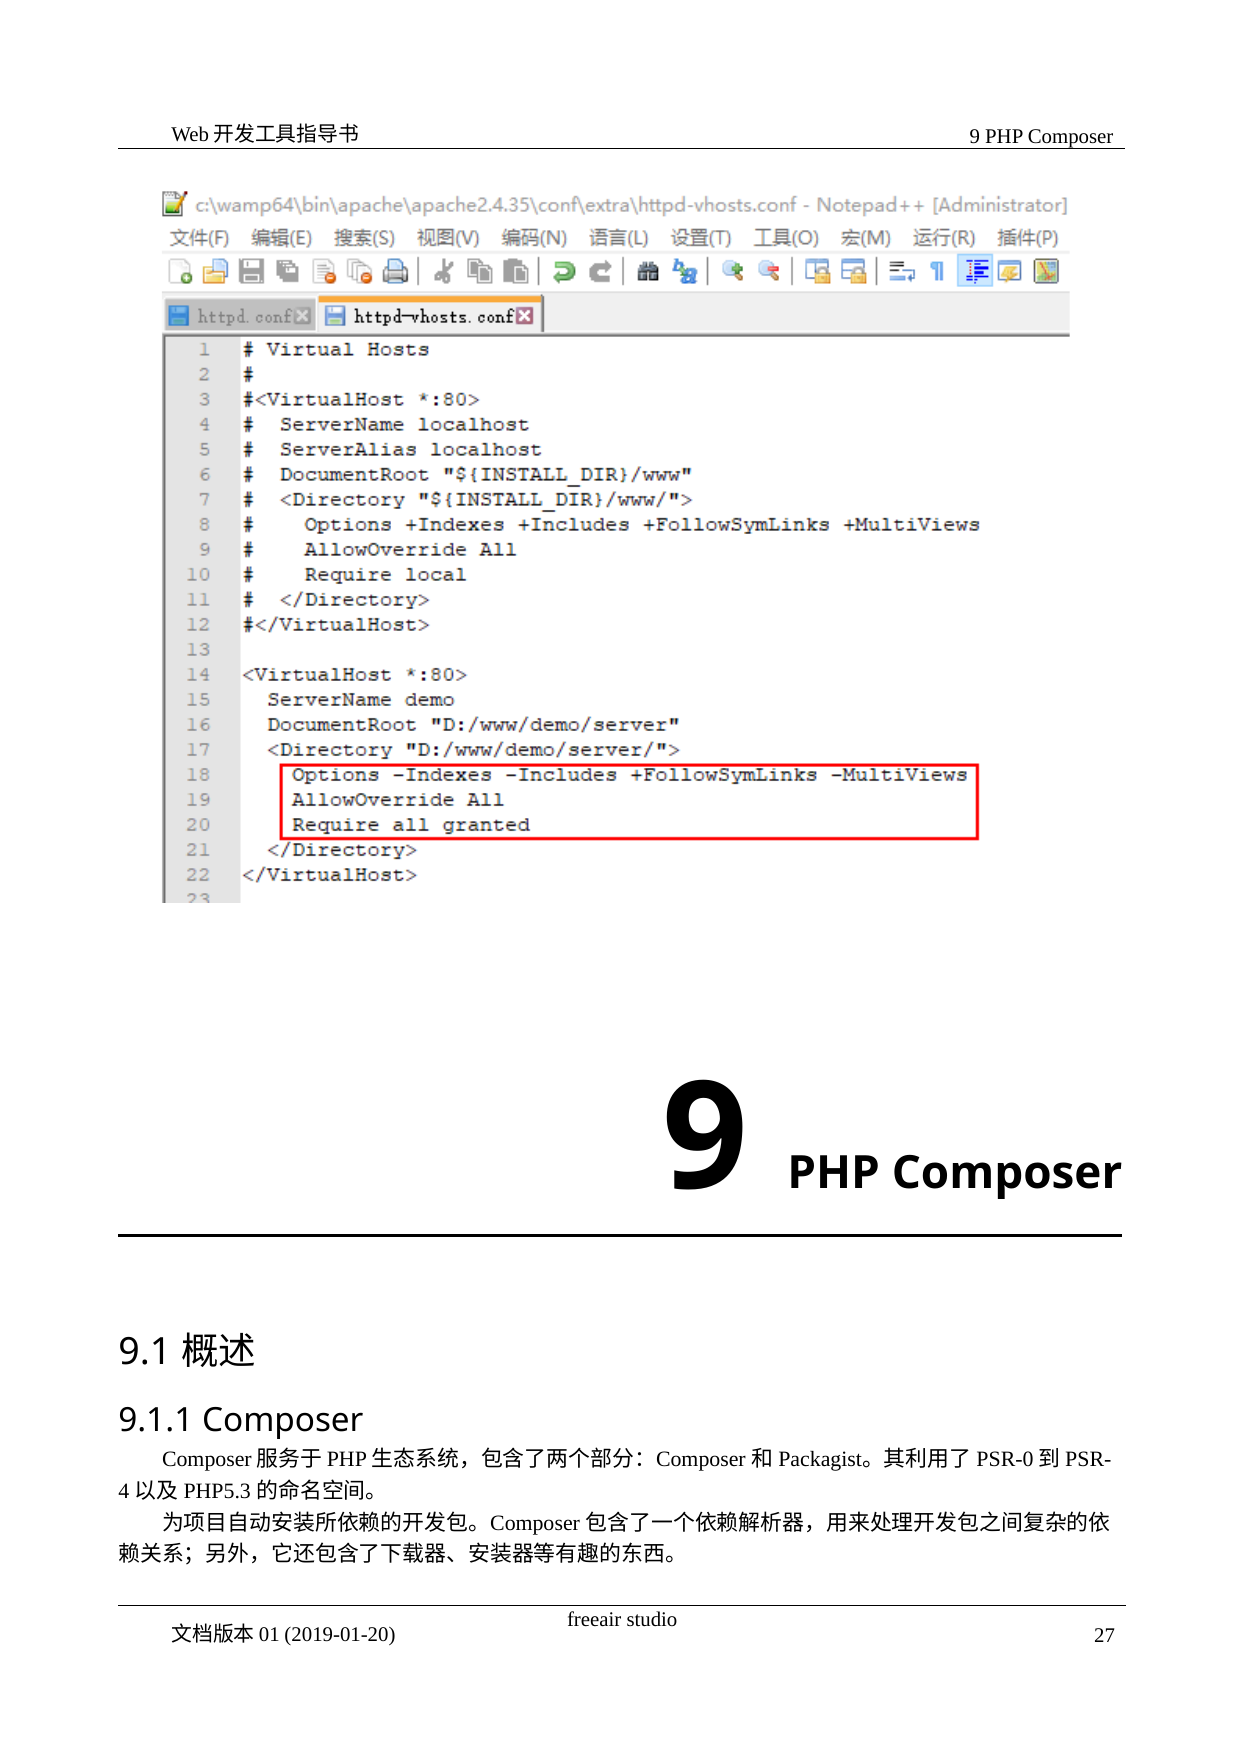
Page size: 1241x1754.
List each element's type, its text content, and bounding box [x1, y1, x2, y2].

subtitle PHP Composer [118, 1028, 1122, 1234]
subtitle 概述 [118, 1321, 1122, 1375]
text 为项目自动安装所依赖的开发包。Composer 包含了一个依赖解析器，用来处理开发包之间复杂的依赖关系；另外，它还包含了下载器、安装器等有趣的东西。 [118, 1505, 1122, 1568]
subtitle Composer [118, 1396, 1122, 1441]
text Composer服务于 PHP 生态系统，包含了两个部分：Composer 和 Packagist。其利用了 PSR-0 到PSR-4 以及 PHP5.3 的命名空间。 [118, 1441, 1122, 1505]
picture [161, 190, 1070, 903]
